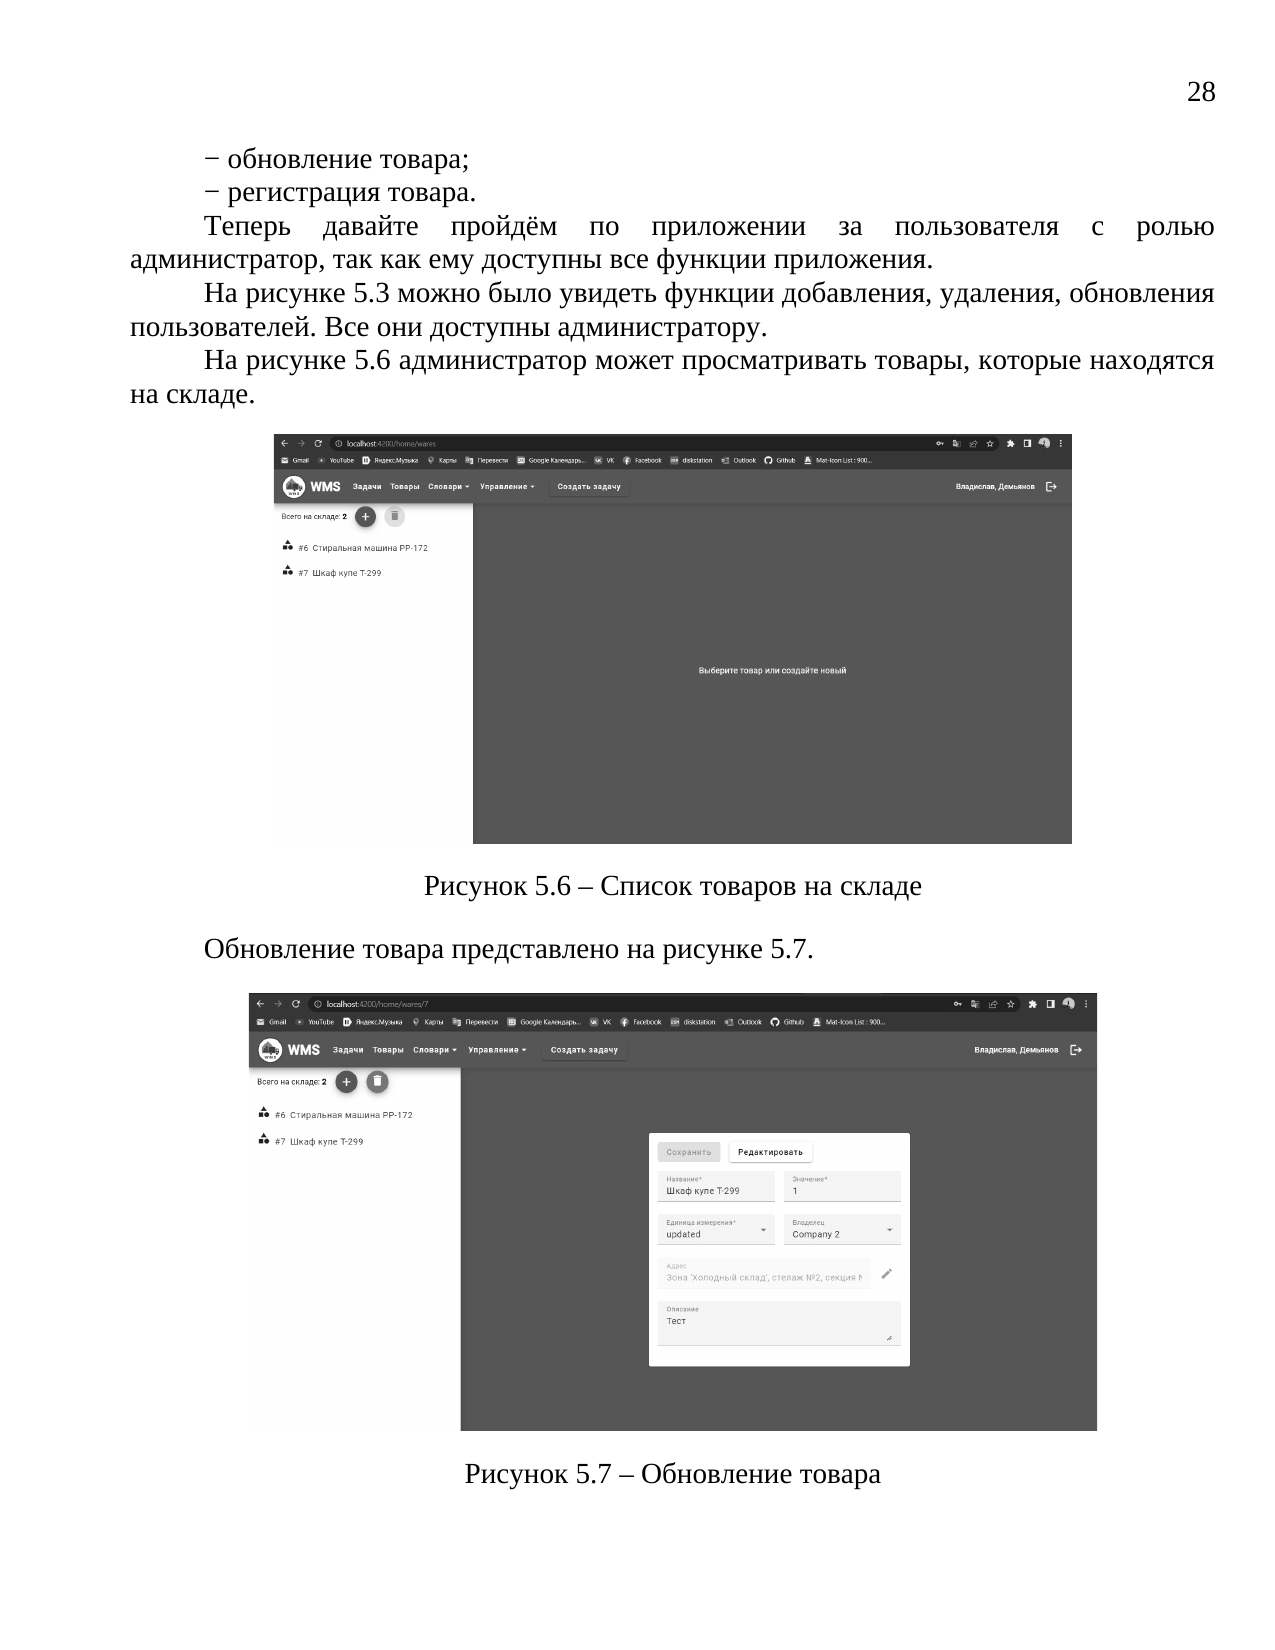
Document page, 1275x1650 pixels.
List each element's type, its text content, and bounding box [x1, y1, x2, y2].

text Рисунок 5.6 – Список товаров на складе [130, 868, 1216, 902]
text Рисунок 5.7 – Обновление товара [130, 1456, 1216, 1489]
list регистрация товара. [130, 174, 1216, 208]
text На рисунке 5.6 администратор может просматривать товары, которые находятся на складе. [130, 342, 1216, 409]
text Теперь давайте пройдём по приложении за пользователя с ролью администратор, так как ему доступны все функции приложения. [130, 208, 1216, 275]
text Обновление товара представлено на рисунке 5.7. [130, 931, 1216, 964]
list обновление товара; [130, 141, 1216, 174]
text На рисунке 5.3 можно было увидеть функции добавления, удаления, обновления пользователей. Все они доступны администратору. [130, 275, 1216, 342]
